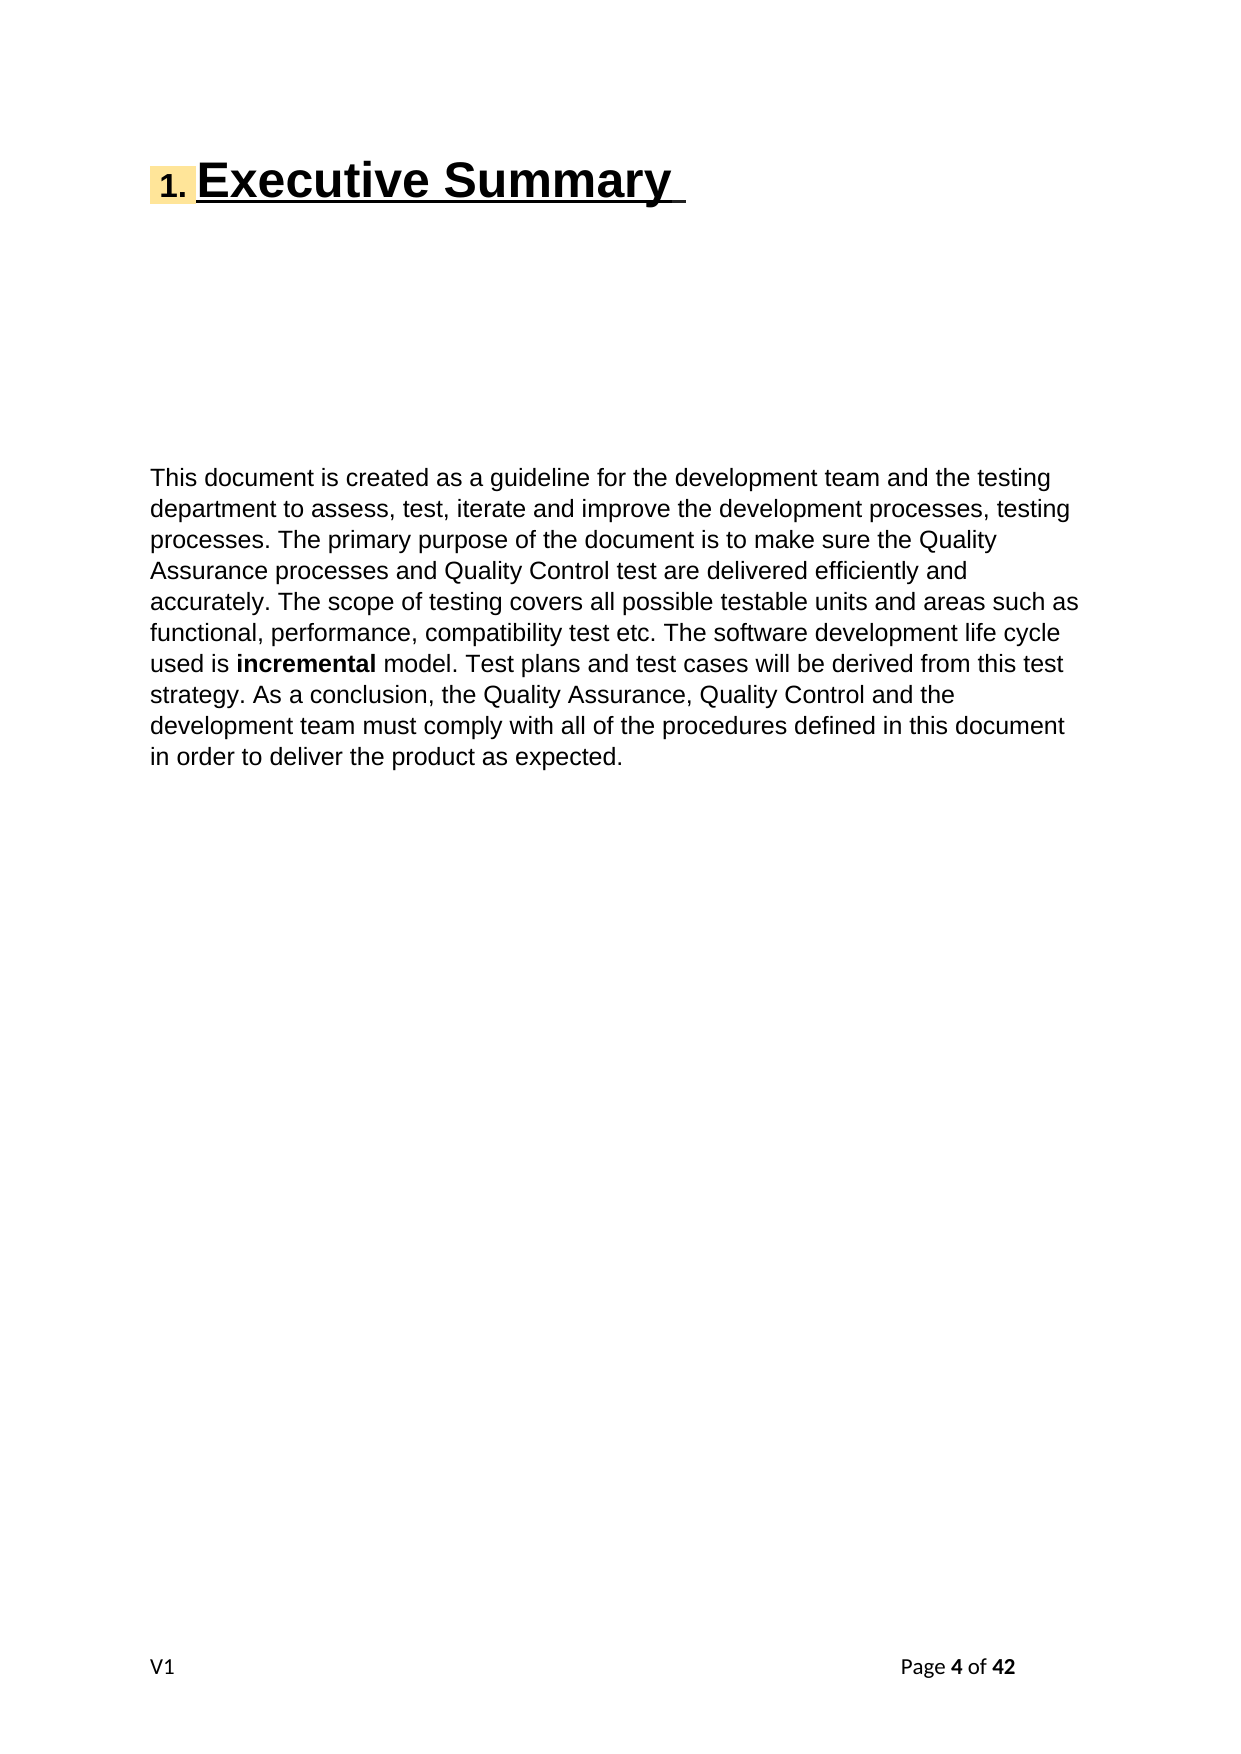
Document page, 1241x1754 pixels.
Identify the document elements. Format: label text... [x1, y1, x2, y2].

text This document is created as a guideline for the development team and the testing department to assess, test, iterate and improve the development processes, testing processes. The primary purpose of the document is to make sure the Quality Assurance processes and Quality Control test are delivered efficiently and accurately. The scope of testing covers all possible testable units and areas such as functional, performance, compatibility test etc. The software development life cycle used is incremental model. Test plans and test cases will be derived from this test strategy. As a conclusion, the Quality Assurance, Quality Control and the development team must comply with all of the procedures defined in this document in order to deliver the product as expected. [150, 463, 1090, 771]
text 1. Executive Summary [150, 150, 1090, 207]
